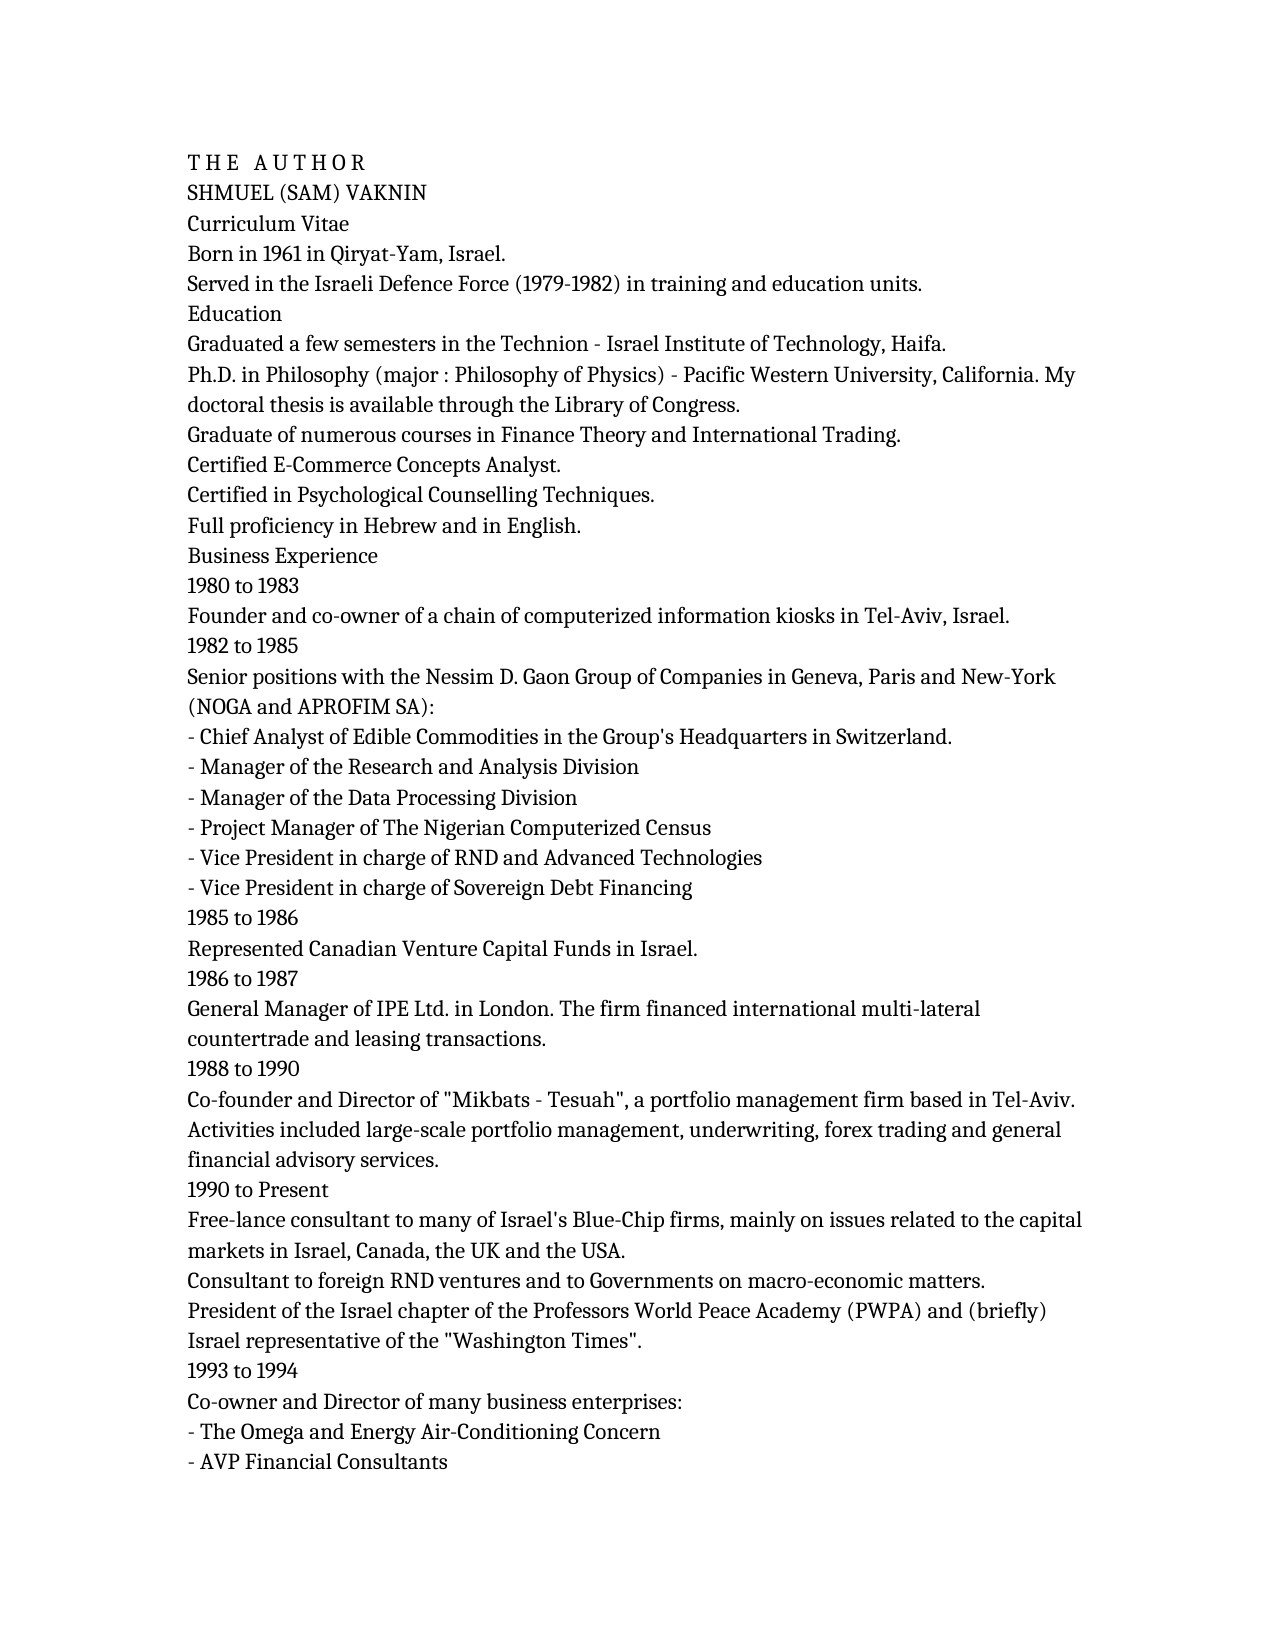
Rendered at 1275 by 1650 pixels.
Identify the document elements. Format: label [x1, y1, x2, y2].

text [187, 150, 1087, 1475]
